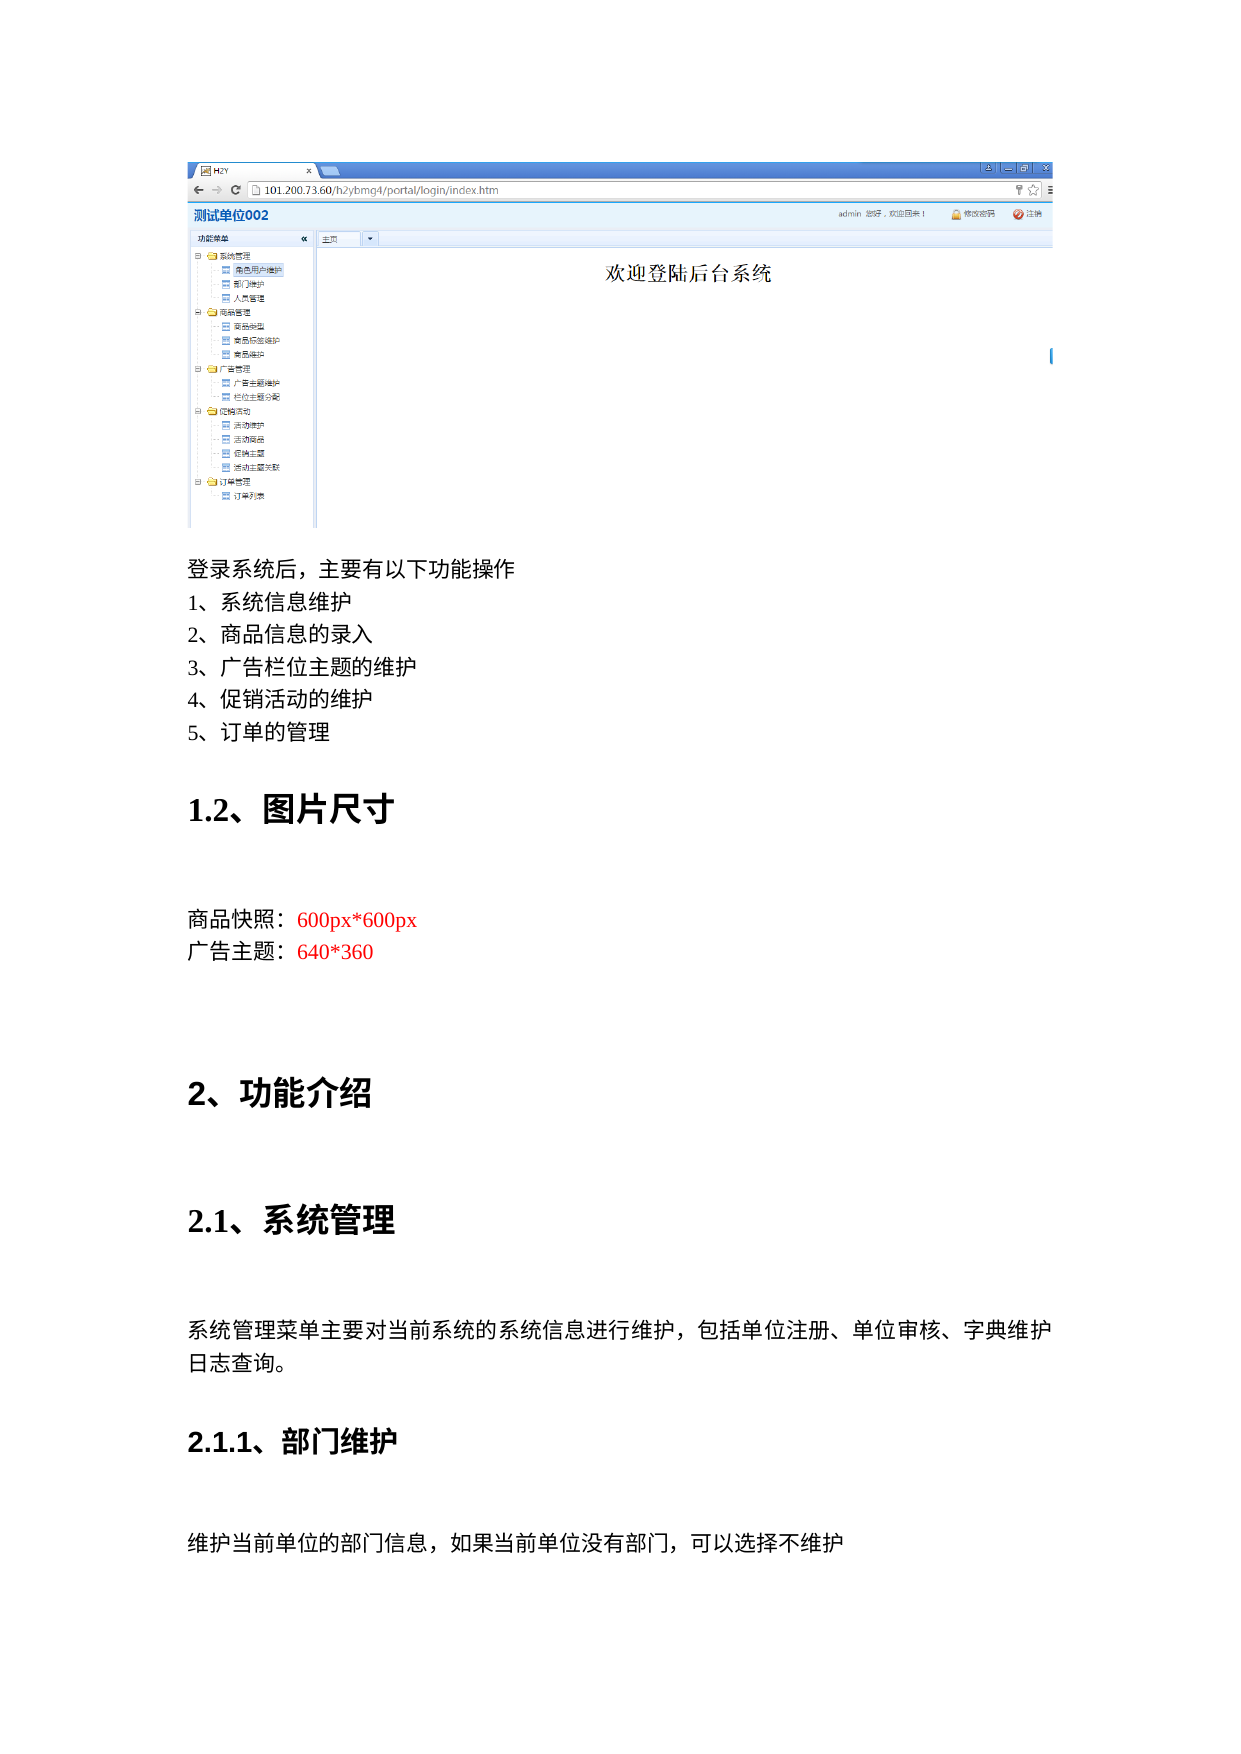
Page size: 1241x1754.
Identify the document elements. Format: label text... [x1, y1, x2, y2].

text 广告主题：640*360 [187, 934, 1053, 966]
text 登录系统后，主要有以下功能操作 [187, 552, 1053, 584]
subtitle 2、功能介绍 [187, 1058, 1053, 1123]
text 3、广告栏位主题的维护 [187, 649, 1053, 682]
text 商品快照：600px*600px [187, 901, 1053, 934]
picture [187, 162, 1053, 528]
text 4、促销活动的维护 [187, 682, 1053, 714]
text 5、订单的管理 [187, 714, 1053, 747]
text 1、系统信息维护 [187, 584, 1053, 617]
subtitle 1.2、图片尺寸 [187, 774, 1053, 839]
text 维护当前单位的部门信息，如果当前单位没有部门，可以选择不维护 [187, 1526, 1053, 1558]
subtitle 2.1、系统管理 [187, 1186, 1053, 1251]
text 系统管理菜单主要对当前系统的系统信息进行维护，包括单位注册、单位审核、字典维护、日志查询。 [187, 1313, 1053, 1378]
subtitle 、部门维护 [187, 1407, 1053, 1472]
text 2、商品信息的录入 [187, 617, 1053, 649]
